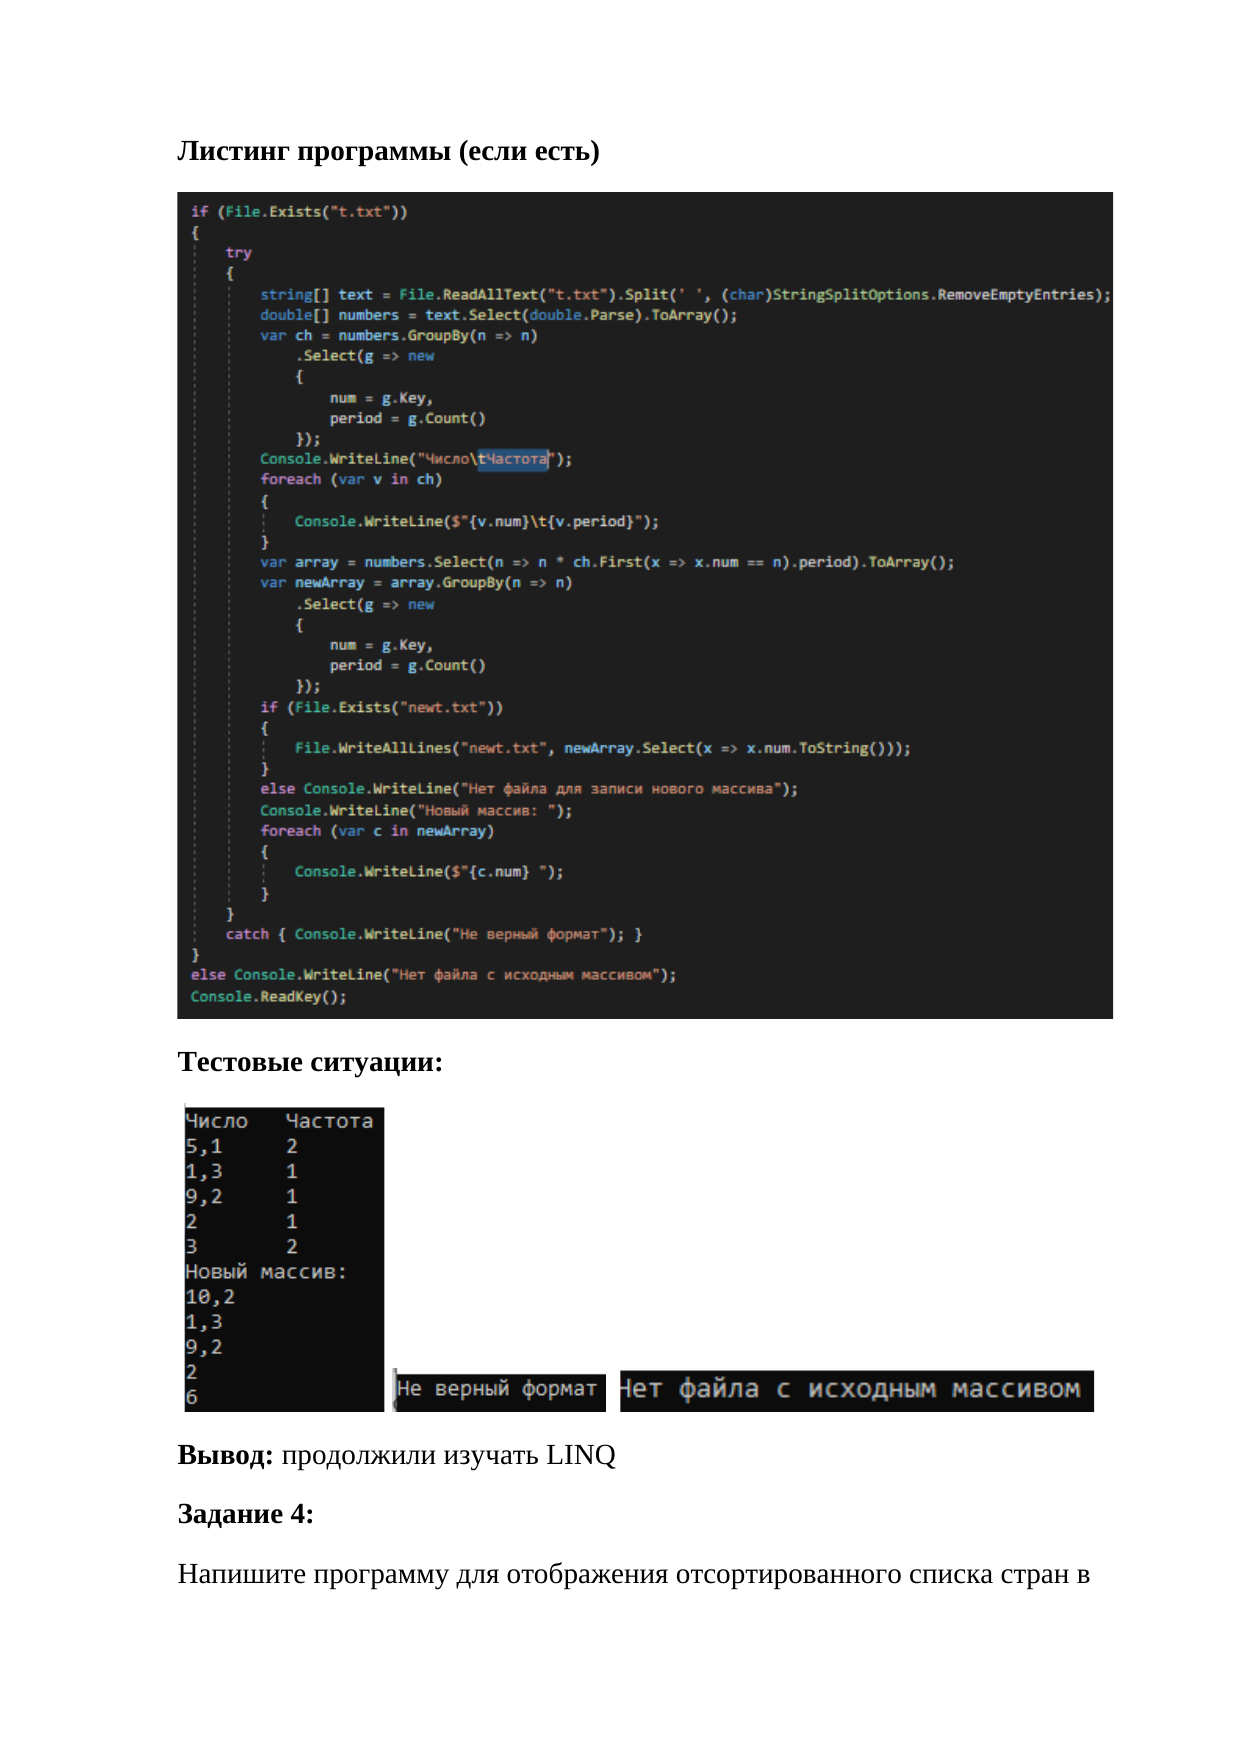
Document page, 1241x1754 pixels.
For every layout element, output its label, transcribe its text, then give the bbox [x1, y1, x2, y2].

picture [184, 1103, 385, 1412]
picture [177, 192, 1114, 1019]
text Напишите программу для отображения отсортированного списка стран в [177, 1556, 1152, 1589]
picture [620, 1367, 1095, 1412]
text Задание 4: [177, 1496, 1152, 1530]
text Вывод: продолжили изучать LINQ [177, 1437, 1152, 1471]
text Тестовые ситуации: [177, 1044, 1152, 1077]
picture [391, 1368, 606, 1412]
text Листинг программы (если есть) [177, 133, 1152, 166]
